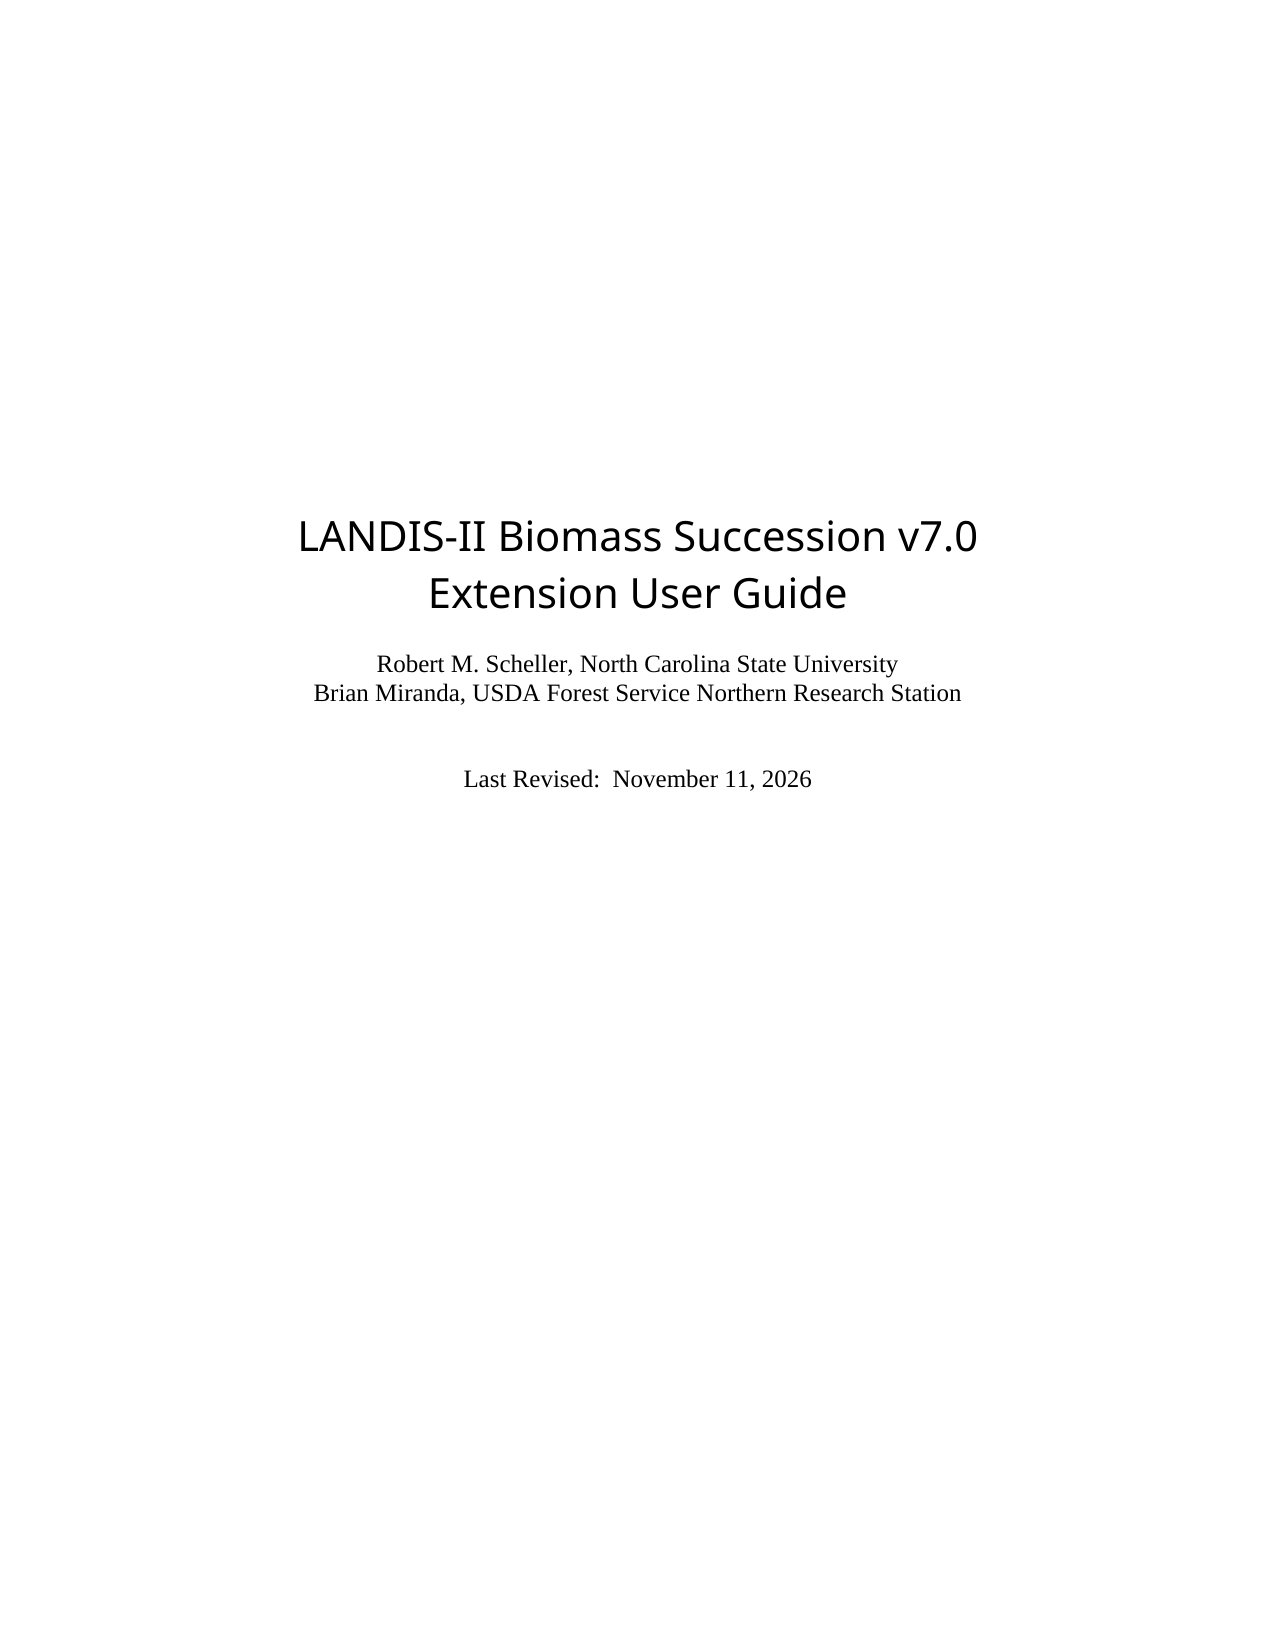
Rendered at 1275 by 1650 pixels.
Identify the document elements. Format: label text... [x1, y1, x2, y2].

text Robert M. Scheller, North Carolina State University [169, 649, 1106, 678]
title Extension User Guide [169, 564, 1106, 621]
text Last Revised: September 25, 2024 [169, 764, 1106, 793]
title LANDIS-II Biomass Succession v7.0 [169, 507, 1106, 564]
text Brian Miranda, USDA Forest Service Northern Research Station [169, 678, 1106, 707]
